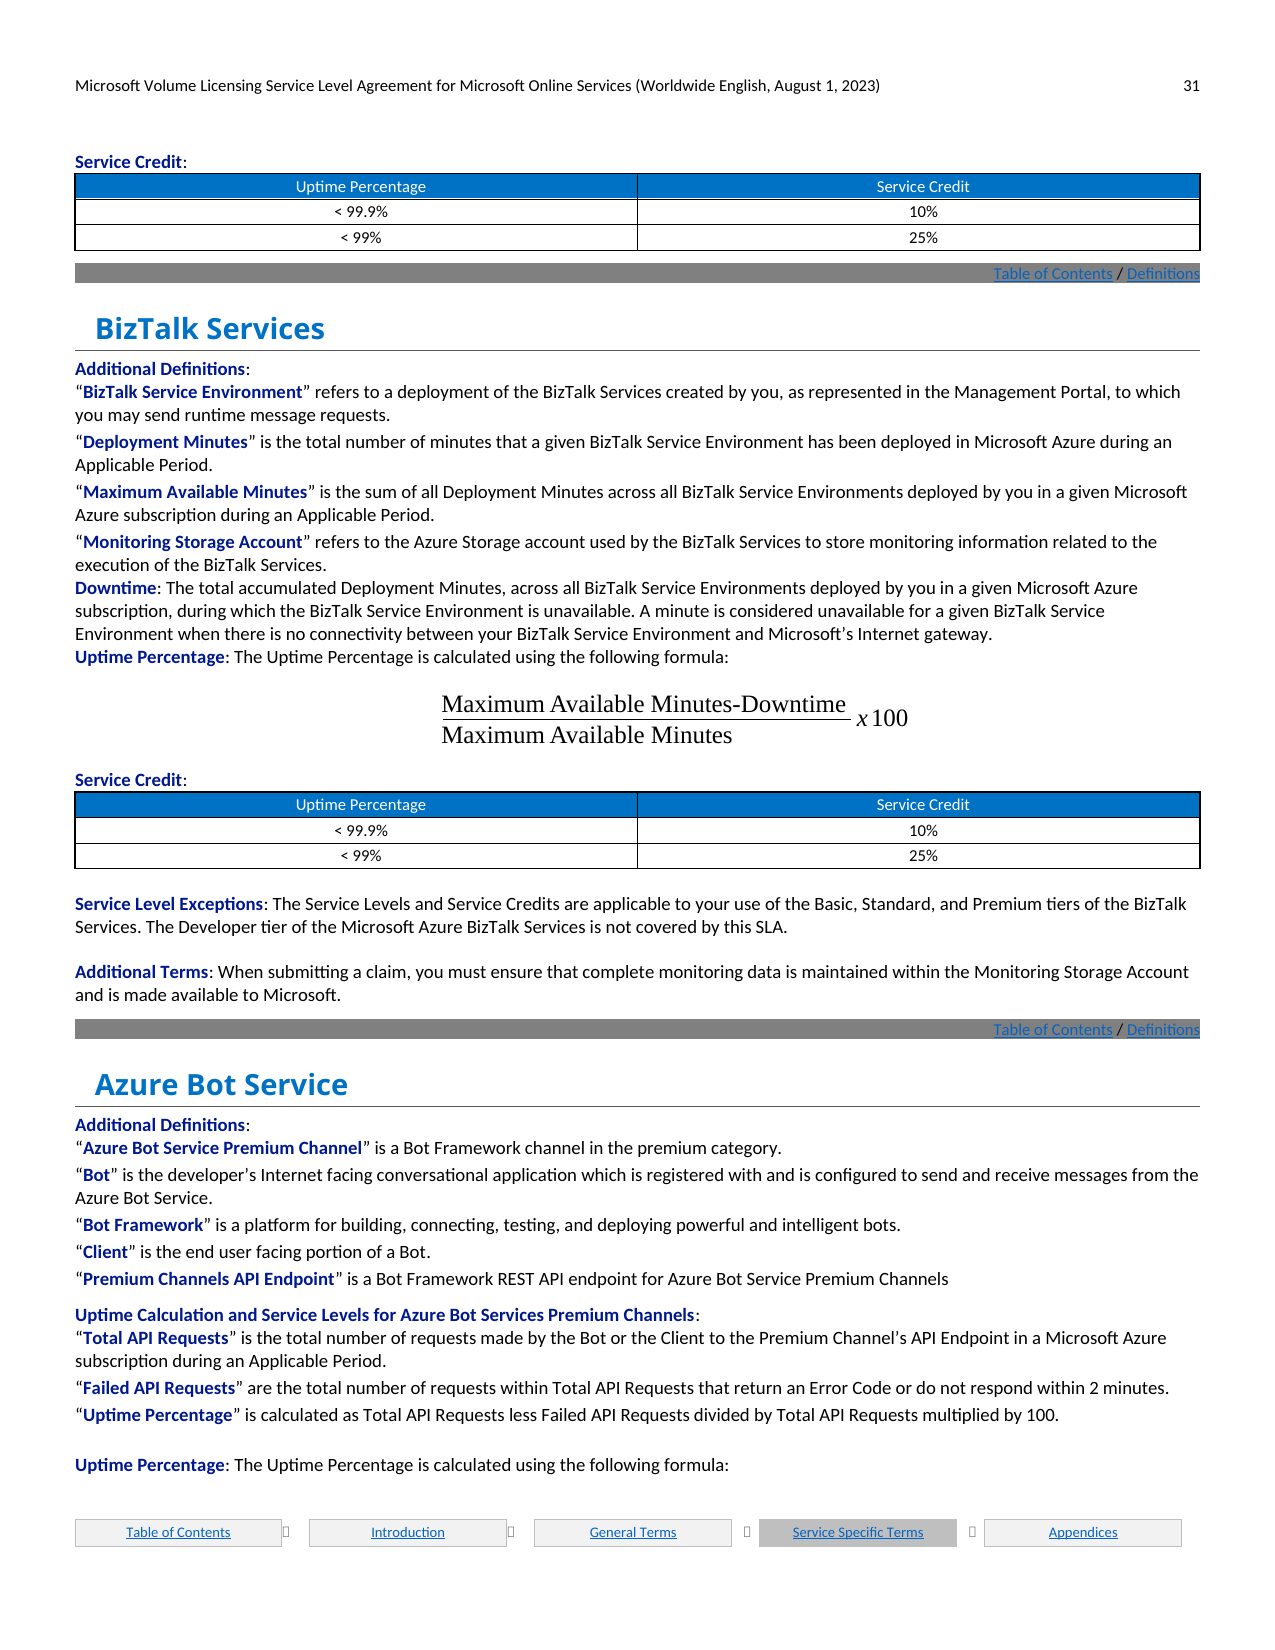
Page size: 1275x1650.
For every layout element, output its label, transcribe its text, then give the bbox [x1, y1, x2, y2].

list Uptime Percentage: The Uptime Percentage is calculated using the following formula: [75, 1453, 1200, 1476]
list Uptime Calculation and Service Levels for Azure Bot Services Premium Channels: [75, 1303, 1200, 1326]
list Table of Contents / Definitions [75, 263, 1200, 283]
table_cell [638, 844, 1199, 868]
list “Client” is the end user facing portion of a Bot. [75, 1241, 1200, 1263]
list “Bot” is the developer’s Internet facing conversational application which is registered with and is configured to send and receive messages from the Azure Bot Service. [75, 1163, 1200, 1209]
list “Bot Framework” is a platform for building, connecting, testing, and deploying powerful and intelligent bots. [75, 1213, 1200, 1236]
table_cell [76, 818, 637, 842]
list Uptime Percentage: The Uptime Percentage is calculated using the following formula: [75, 645, 1200, 668]
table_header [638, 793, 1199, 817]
list “Premium Channels API Endpoint” is a Bot Framework REST API endpoint for Azure Bot Service Premium Channels [75, 1268, 1200, 1291]
list Additional Definitions: [75, 1113, 1200, 1136]
subtitle BizTalk Services [75, 308, 1200, 350]
list “Uptime Percentage” is calculated as Total API Requests less Failed API Requests divided by Total API Requests multiplied by 100. [75, 1403, 1200, 1426]
list “BizTalk Service Environment” refers to a deployment of the BizTalk Services created by you, as represented in the Management Portal, to which you may send runtime message requests. [75, 380, 1200, 426]
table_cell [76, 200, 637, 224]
list Table of Contents / Definitions [75, 1019, 1200, 1039]
list Downtime: The total accumulated Deployment Minutes, across all BizTalk Service Environments deployed by you in a given Microsoft Azure subscription, during which the BizTalk Service Environment is unavailable. A minute is considered unavailable for a given BizTalk Service Environment when there is no connectivity between your BizTalk Service Environment and Microsoft’s Internet gateway. [75, 576, 1200, 645]
list “Azure Bot Service Premium Channel” is a Bot Framework channel in the premium category. [75, 1136, 1200, 1159]
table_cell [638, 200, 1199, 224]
list “Deployment Minutes” is the total number of minutes that a given BizTalk Service Environment has been deployed in Microsoft Azure during an Applicable Period. [75, 430, 1200, 476]
list “Failed API Requests” are the total number of requests within Total API Requests that return an Error Code or do not respond within 2 minutes. [75, 1376, 1200, 1399]
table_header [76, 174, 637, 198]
list Additional Terms: When submitting a claim, you must ensure that complete monitoring data is maintained within the Monitoring Storage Account and is made available to Microsoft. [75, 961, 1200, 1007]
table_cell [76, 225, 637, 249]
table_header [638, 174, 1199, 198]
list “Maximum Available Minutes” is the sum of all Deployment Minutes across all BizTalk Service Environments deployed by you in a given Microsoft Azure subscription during an Applicable Period. [75, 480, 1200, 526]
list “Monitoring Storage Account” refers to the Azure Storage account used by the BizTalk Services to store monitoring information related to the execution of the BizTalk Services. [75, 530, 1200, 576]
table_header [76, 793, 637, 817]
list Service Credit: [75, 150, 1200, 173]
list “Total API Requests” is the total number of requests made by the Bot or the Client to the Premium Channel’s API Endpoint in a Microsoft Azure subscription during an Applicable Period. [75, 1326, 1200, 1372]
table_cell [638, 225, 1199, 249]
subtitle Azure Bot Service [75, 1064, 1200, 1106]
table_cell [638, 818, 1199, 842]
list Service Level Exceptions: The Service Levels and Service Credits are applicable to your use of the Basic, Standard, and Premium tiers of the BizTalk Services. The Developer tier of the Microsoft Azure BizTalk Services is not covered by this SLA. [75, 892, 1200, 938]
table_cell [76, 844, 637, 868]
list Service Credit: [75, 768, 1200, 791]
list Additional Definitions: [75, 357, 1200, 380]
